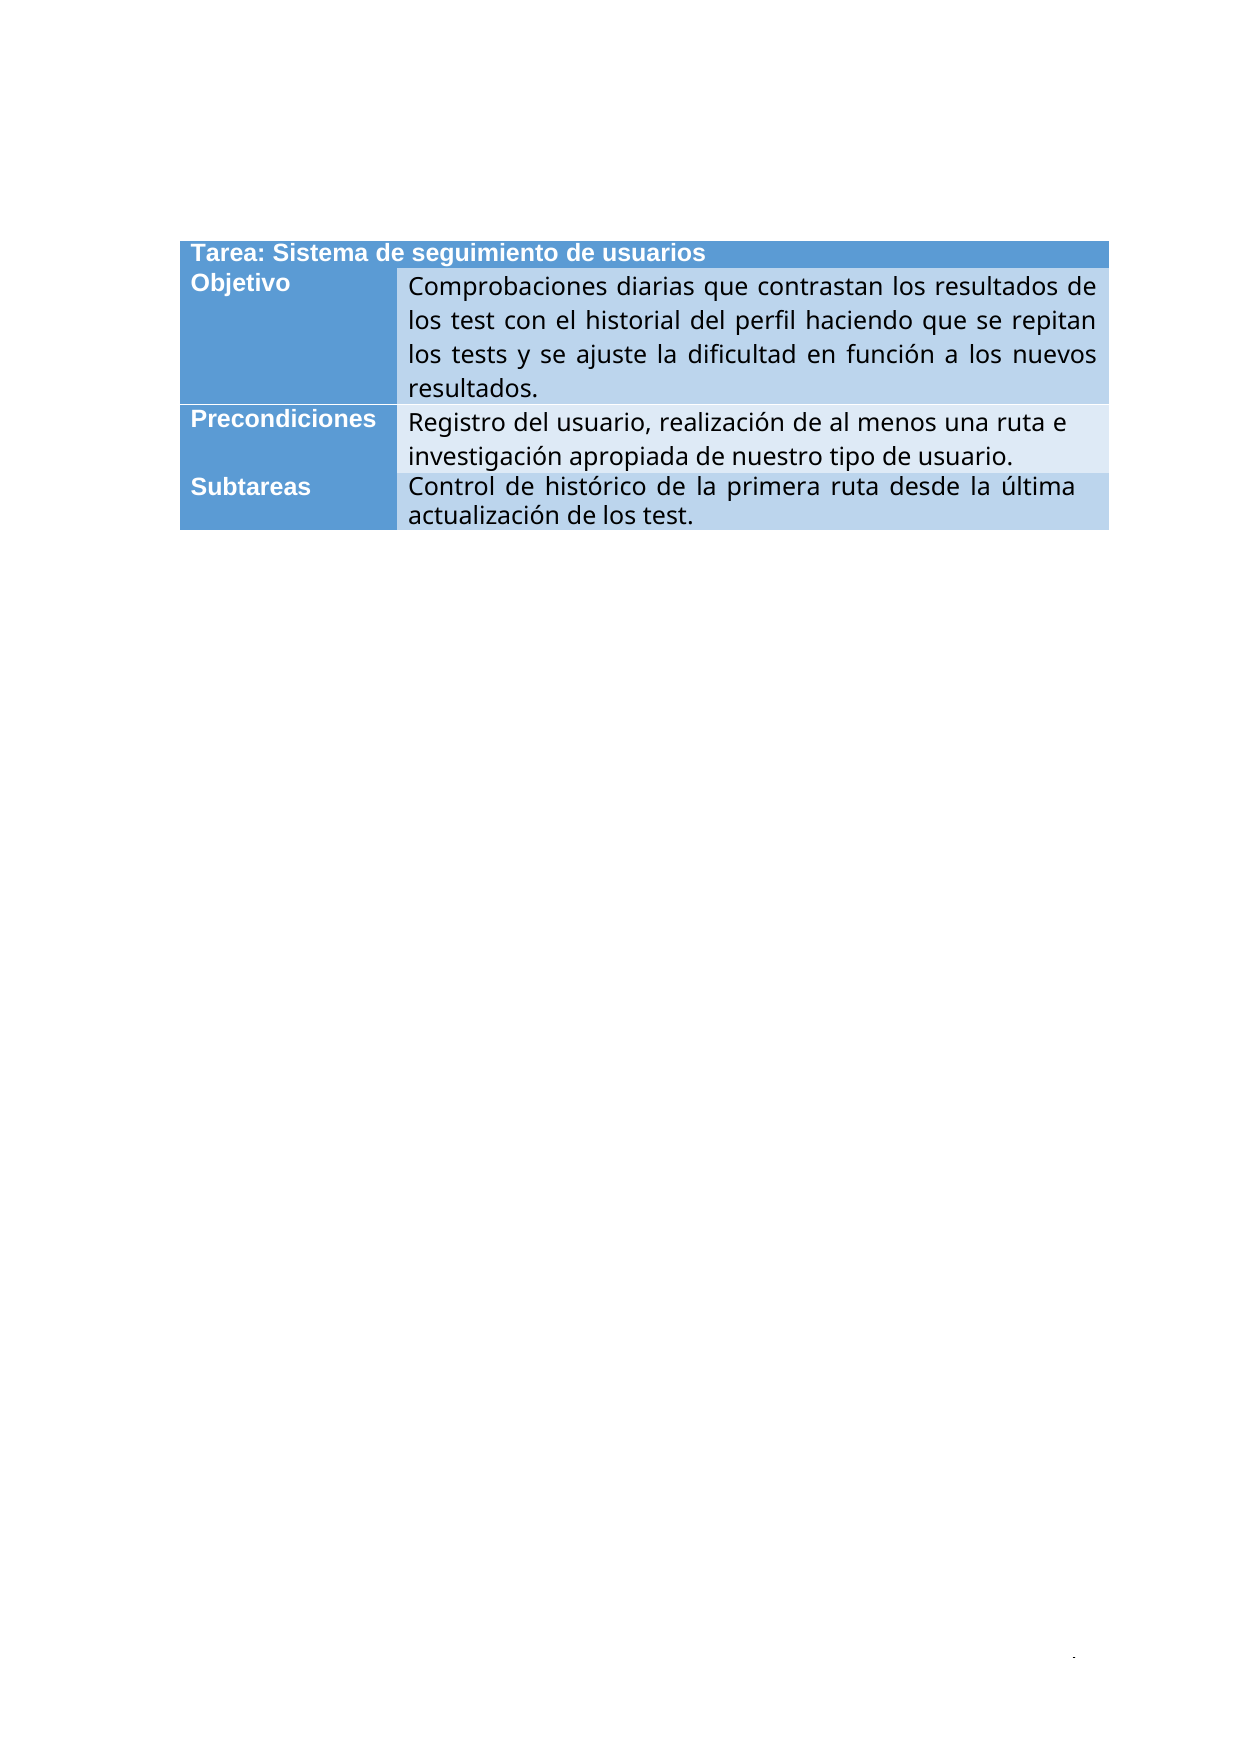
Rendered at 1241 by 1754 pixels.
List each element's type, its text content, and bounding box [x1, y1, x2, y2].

table_cell Comprobaciones diarias que contrastan los resultados de los test con el historial del perfil haciendo que se repitan los tests y se ajuste la dificultad en función a los nuevos resultados. [397, 268, 1109, 404]
table_cell Control de histórico de la primera ruta desde la última actualización de los test. [397, 473, 1109, 530]
table_header Tarea: Sistema de seguimiento de usuarios [180, 241, 1109, 268]
table_cell Objetivo [180, 268, 397, 404]
table_cell Subtareas [180, 473, 397, 530]
table_cell Precondiciones [180, 405, 397, 473]
table_cell Registro del usuario, realización de al menos una ruta e investigación apropiada de nuestro tipo de usuario. [397, 405, 1109, 473]
